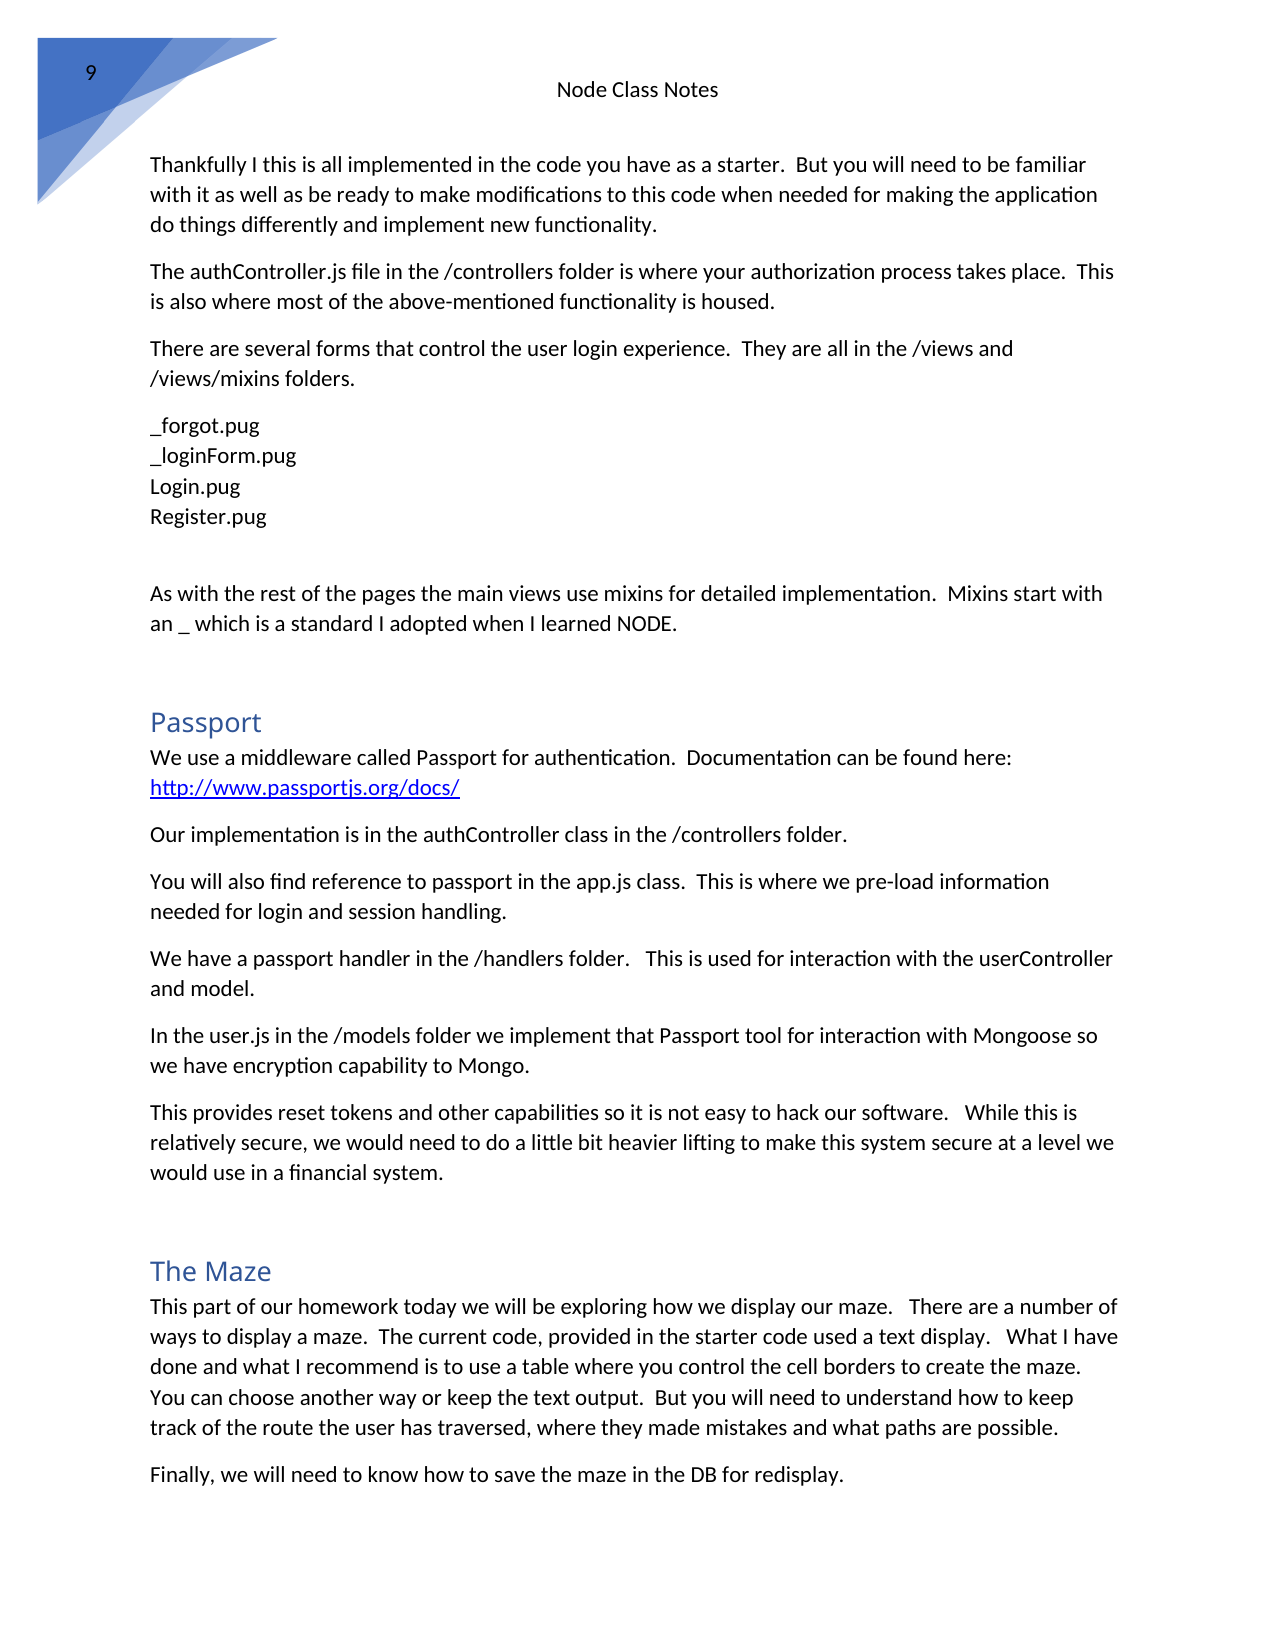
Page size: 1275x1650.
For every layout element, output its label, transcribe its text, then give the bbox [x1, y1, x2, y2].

text The authController.js file in the /controllers folder is where your authorization process takes place. This is also where most of the above-mentioned functionality is housed. [150, 257, 1125, 316]
subtitle The Maze [150, 1252, 1125, 1289]
text _loginForm.pug [150, 442, 1125, 470]
picture [37, 37, 279, 206]
text You will also find reference to passport in the app.js class. This is where we pre-load information needed for login and session handling. [150, 867, 1125, 925]
text Our implementation is in the authController class in the /controllers folder. [150, 820, 1125, 848]
text We use a middleware called Passport for authentication. Documentation can be found here: http://www.passportjs.org/docs/ [150, 743, 1125, 801]
text We have a passport handler in the /handlers folder. This is used for interaction with the userController and model. [150, 944, 1125, 1002]
text Finally, we will need to know how to save the maze in the DB for redisplay. [150, 1460, 1125, 1488]
text As with the rest of the pages the main views use mixins for detailed implementation. Mixins start with an _ which is a standard I adopted when I learned NODE. [150, 579, 1125, 637]
text This provides reset tokens and other capabilities so it is not easy to hack our software. While this is relatively secure, we would need to do a little bit heavier lifting to make this system secure at a level we would use in a financial system. [150, 1098, 1125, 1187]
subtitle Passport [150, 703, 1125, 740]
text There are several forms that control the user login experience. They are all in the /views and /views/mixins folders. [150, 334, 1125, 393]
text This part of our homework today we will be exploring how we display our maze. There are a number of ways to display a maze. The current code, provided in the starter code used a text display. What I have done and what I recommend is to use a table where you control the cell borders to create the maze. You can choose another way or keep the text output. But you will need to understand how to keep track of the route the user has traversed, where they made mistakes and what paths are possible. [150, 1292, 1125, 1441]
text In the user.js in the /models folder we implement that Passport tool for interaction with Mongoose so we have encryption capability to Mongo. [150, 1021, 1125, 1079]
text Thankfully I this is all implemented in the code you have as a starter. But you will need to be familiar with it as well as be ready to make modifications to this code when needed for making the application do things differently and implement new functionality. [150, 150, 1125, 238]
text Login.pug [150, 472, 1125, 500]
text _forgot.pug [150, 411, 1125, 439]
text Register.pug [150, 502, 1125, 530]
